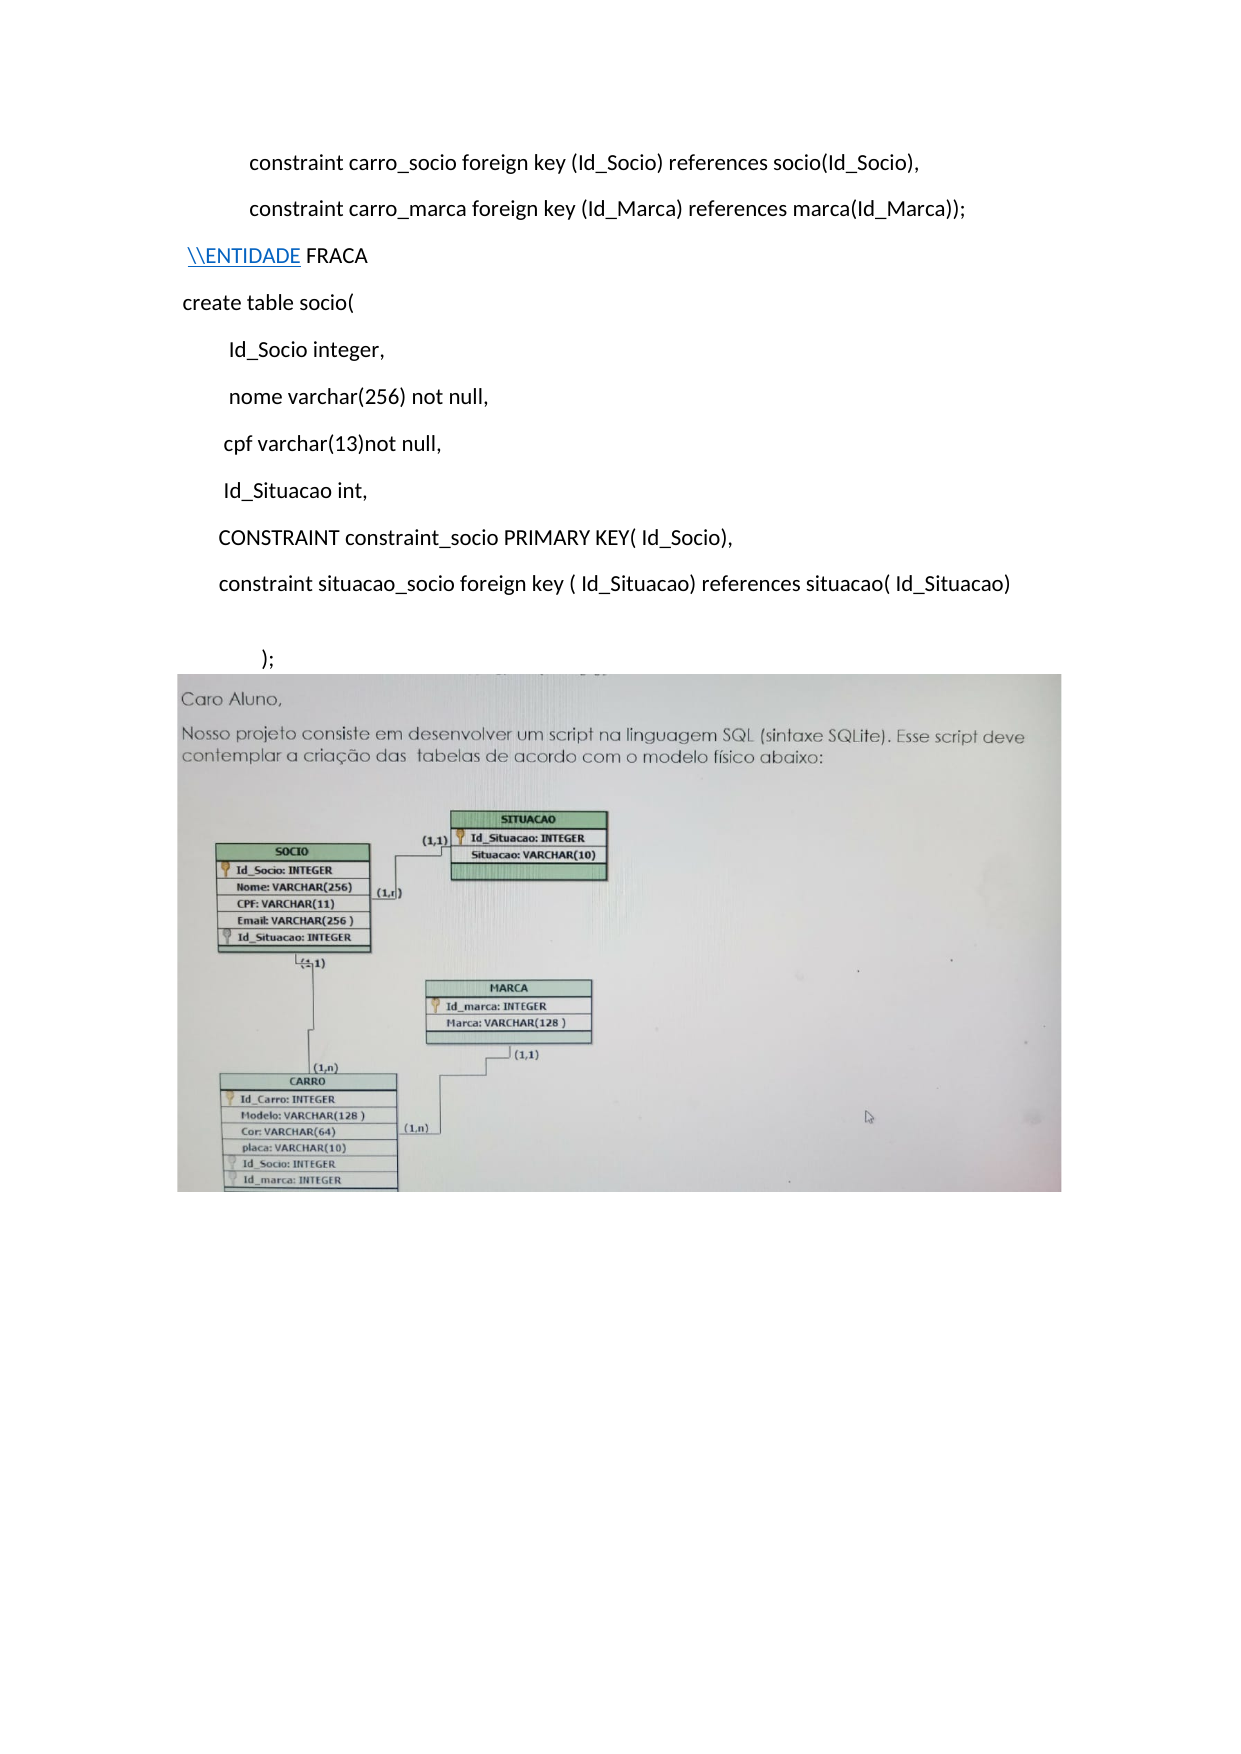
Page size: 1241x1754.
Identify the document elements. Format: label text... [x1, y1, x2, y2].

text cpf varchar(13)not null, [177, 429, 1063, 457]
text Id_Situacao int, [177, 476, 1063, 504]
text \\ENTIDADE FRACA [177, 241, 1063, 269]
text constraint carro_socio foreign key (Id_Socio) references socio(Id_Socio), [177, 148, 1063, 176]
text nome varchar(256) not null, [177, 382, 1063, 410]
text CONSTRAINT constraint_socio PRIMARY KEY( Id_Socio), [177, 523, 1063, 551]
text create table socio( [177, 288, 1063, 316]
text constraint carro_marca foreign key (Id_Marca) references marca(Id_Marca)); [177, 194, 1063, 222]
text Id_Socio integer, [177, 335, 1063, 363]
picture [177, 674, 1062, 1192]
text constraint situacao_socio foreign key ( Id_Situacao) references situacao( Id_Situacao) [177, 569, 1063, 597]
